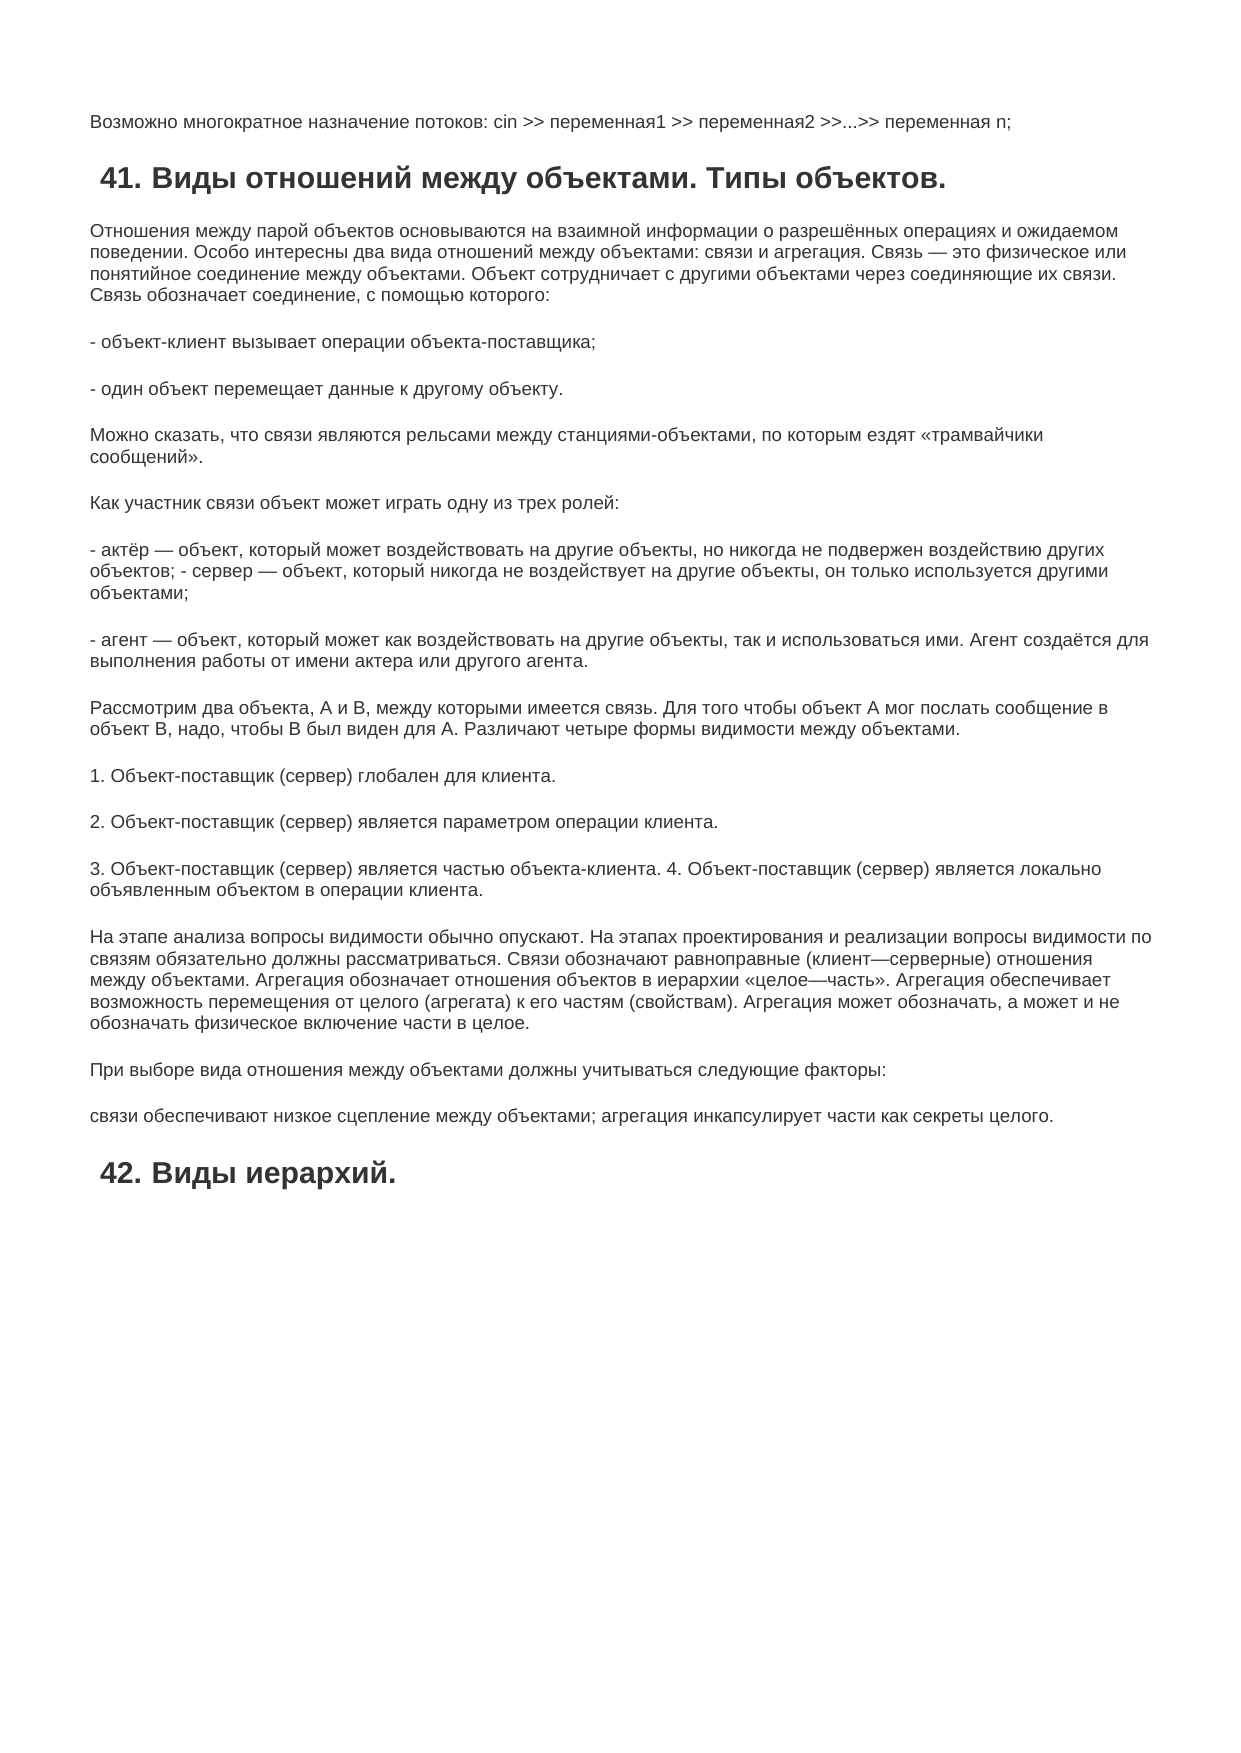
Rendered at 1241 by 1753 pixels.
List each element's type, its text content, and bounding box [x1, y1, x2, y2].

text Возможно многократное назначение потоков: cin >> переменная1 >> переменная2 >>...>> переменная n; [89, 110, 1153, 132]
text Отношения между парой объектов основываются на взаимной информации о разрешённых операциях и ожидаемом поведении. Особо интересны два вида отношений между объектами: связи и агрегация. Связь — это физическое или понятийное соединение между объектами. Объект сотрудничает с другими объектами через соединяющие их связи. Связь обозначает соединение, с помощью которого: [89, 219, 1153, 306]
text При выборе вида отношения между объектами должны учитываться следующие факторы: [89, 1059, 1153, 1080]
list Виды отношений между объектами. Типы объектов. [100, 160, 1153, 194]
text - актёр — объект, который может воздействовать на другие объекты, но никогда не подвержен воздействию других объектов; - сервер — объект, который никогда не воздействует на другие объекты, он только используется другими объектами; [89, 539, 1153, 603]
text 2. Объект-поставщик (сервер) является параметром операции клиента. [89, 811, 1153, 833]
text Как участник связи объект может играть одну из трех ролей: [89, 492, 1153, 514]
text связи обеспечивают низкое сцепление между объектами; агрегация инкапсулирует части как секреты целого. [89, 1105, 1153, 1127]
text Рассмотрим два объекта, А и В, между которыми имеется связь. Для того чтобы объект А мог послать сообщение в объект В, надо, чтобы В был виден для А. Различают четыре формы видимости между объектами. [89, 696, 1153, 739]
text 3. Объект-поставщик (сервер) является частью объекта-клиента. 4. Объект-поставщик (сервер) является локально объявленным объектом в операции клиента. [89, 858, 1153, 901]
text 1. Объект-поставщик (сервер) глобален для клиента. [89, 764, 1153, 786]
text Можно сказать, что связи являются рельсами между станциями-объектами, по которым ездят «трамвайчики сообщений». [89, 424, 1153, 467]
text - объект-клиент вызывает операции объекта-поставщика; [89, 331, 1153, 352]
list Виды иерархий. [100, 1154, 1153, 1189]
text На этапе анализа вопросы видимости обычно опускают. На этапах проектирования и реализации вопросы видимости по связям обязательно должны рассматриваться. Связи обозначают равноправные (клиент—серверные) отношения между объектами. Агрегация обозначает отношения объектов в иерархии «целое—часть». Агрегация обеспечивает возможность перемещения от целого (агрегата) к его частям (свойствам). Агрегация может обозначать, а может и не обозначать физическое включение части в целое. [89, 926, 1153, 1034]
text - агент — объект, который может как воздействовать на другие объекты, так и использоваться ими. Агент создаётся для выполнения работы от имени актера или другого агента. [89, 628, 1153, 671]
text - один объект перемещает данные к другому объекту. [89, 377, 1153, 399]
